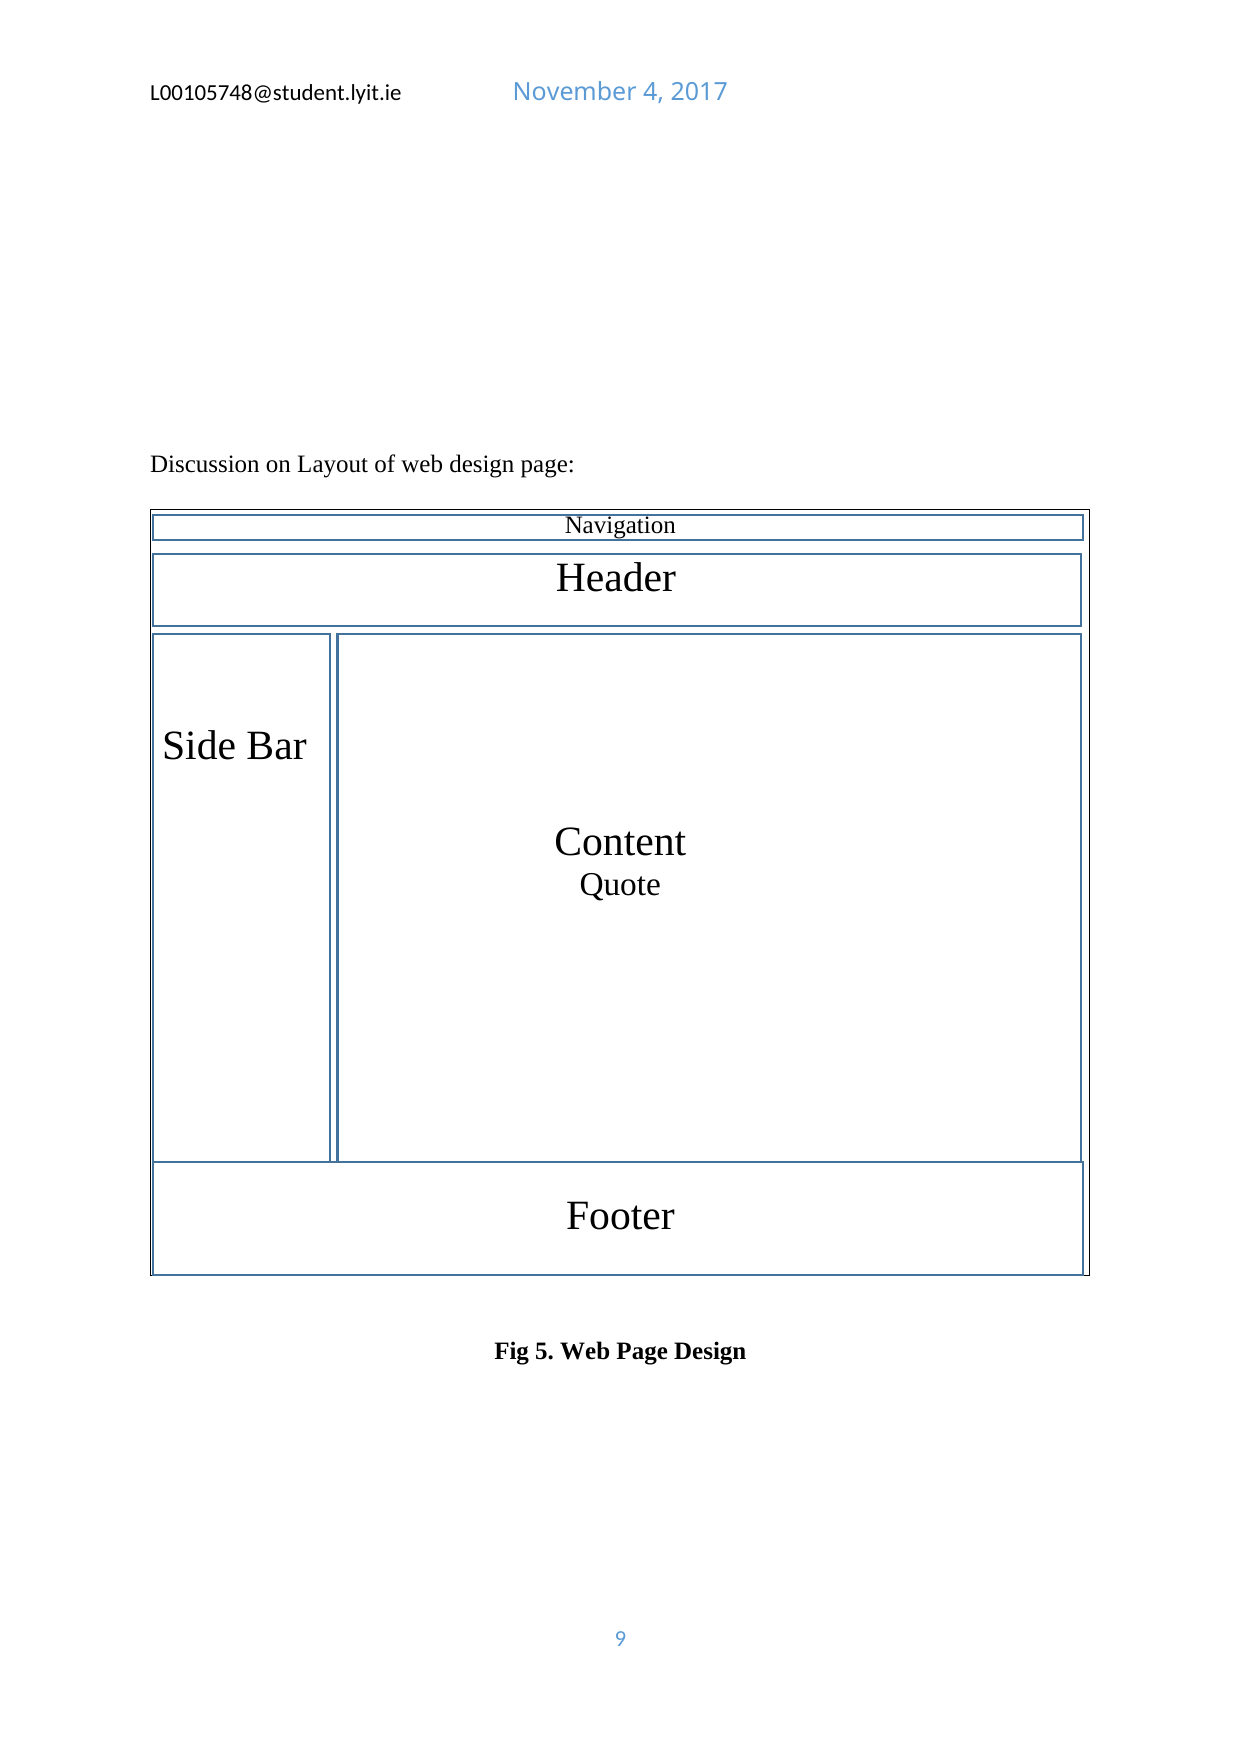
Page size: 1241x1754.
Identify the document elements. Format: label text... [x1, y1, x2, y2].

text Fig 5. Web Page Design [150, 1336, 1090, 1364]
text Discussion on Layout of web design page: [150, 449, 1090, 478]
table_header Navigation Header Side Bar Content Quote Footer [151, 510, 1089, 1275]
